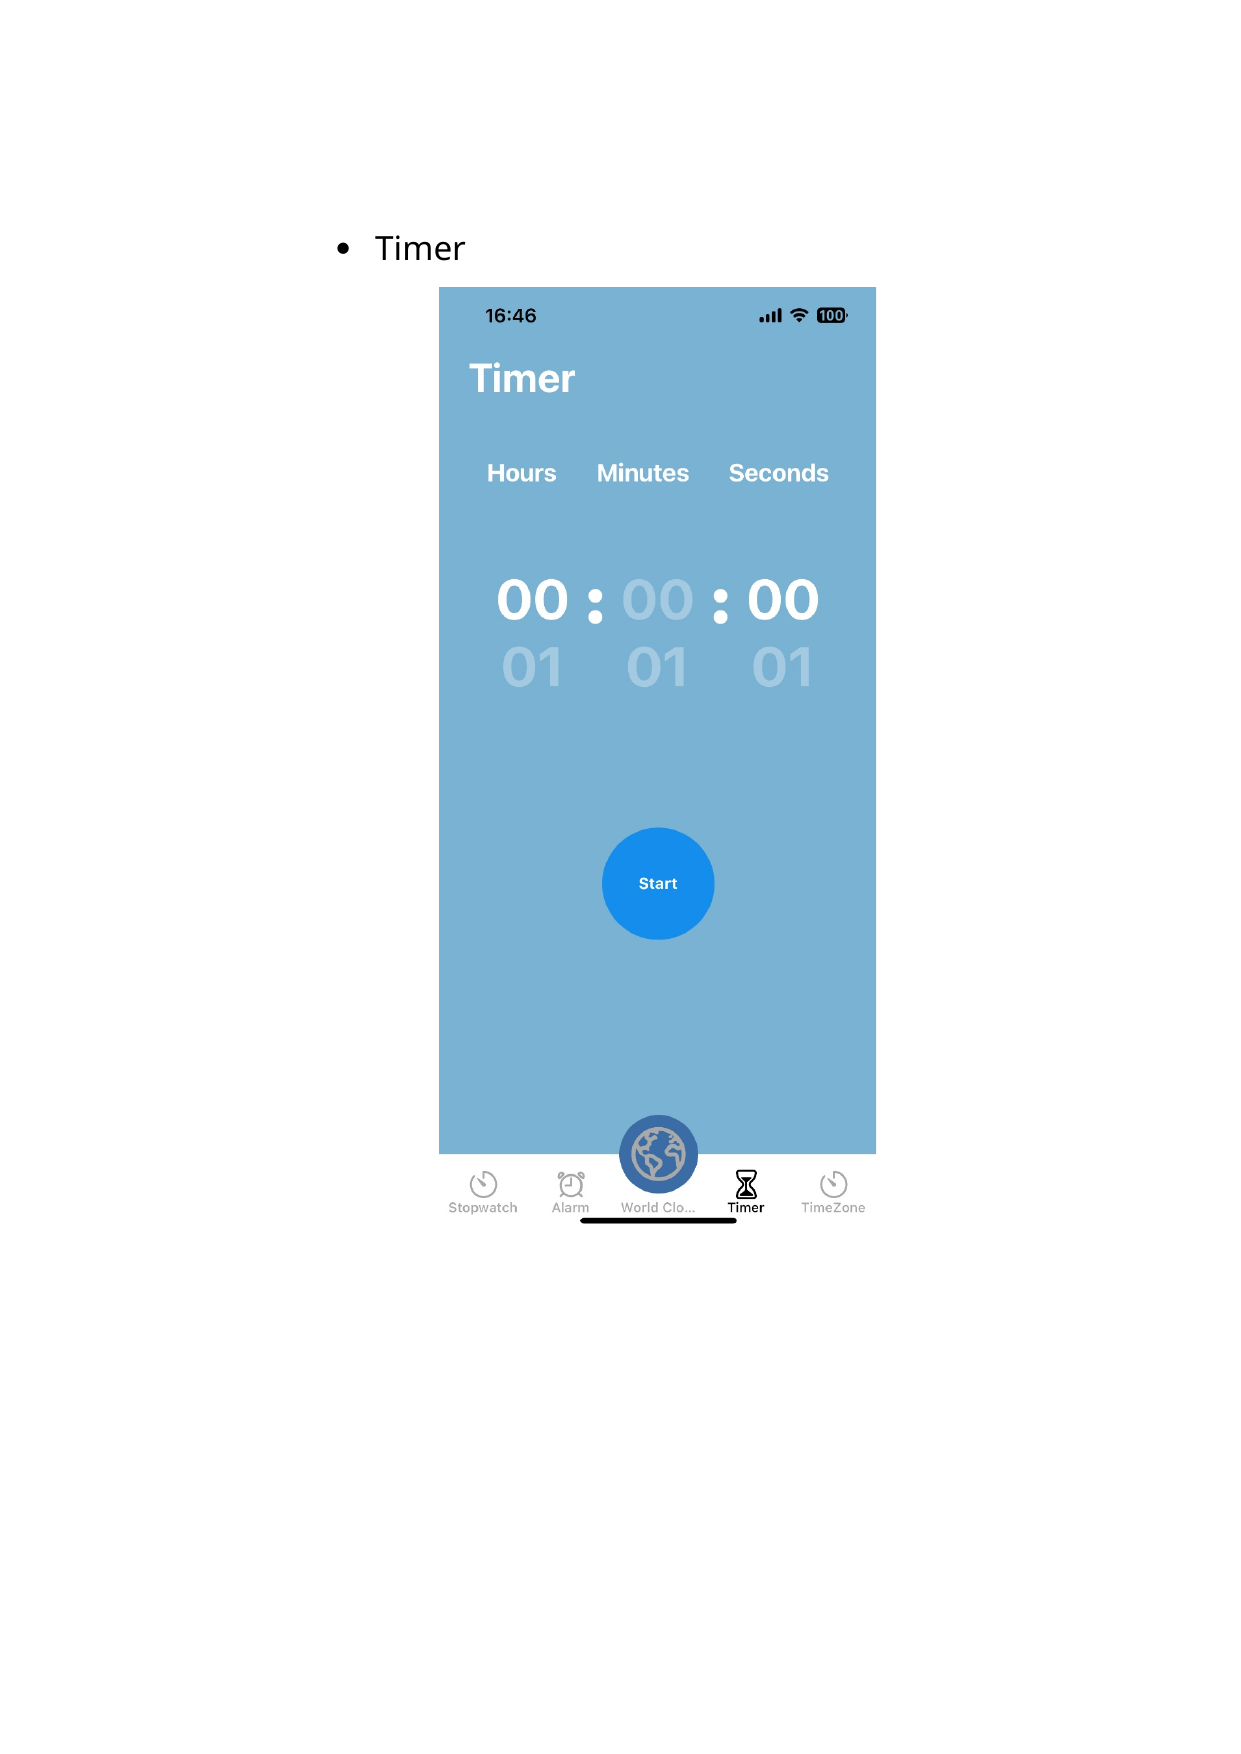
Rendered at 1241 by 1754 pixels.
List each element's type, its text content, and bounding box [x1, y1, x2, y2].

picture [439, 287, 877, 1232]
list Timer [337, 225, 1090, 270]
